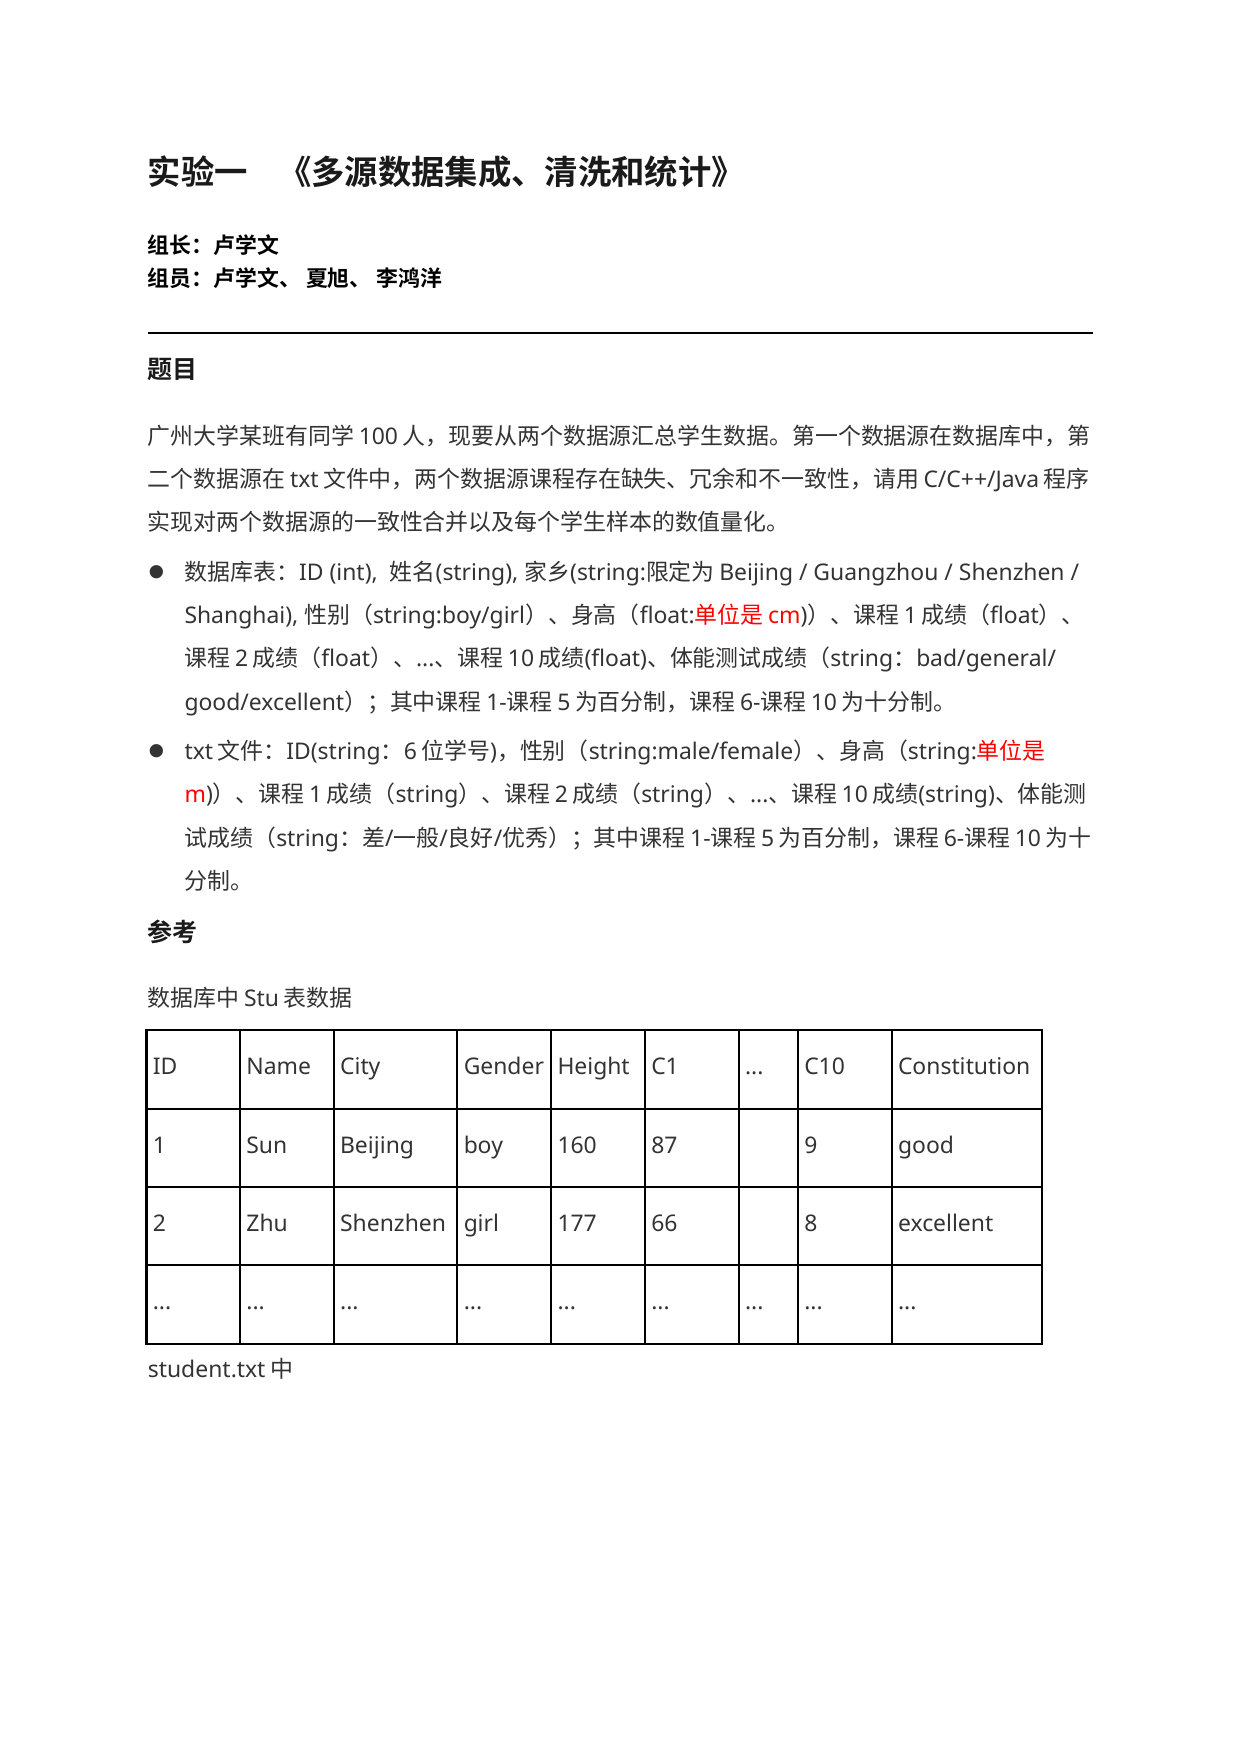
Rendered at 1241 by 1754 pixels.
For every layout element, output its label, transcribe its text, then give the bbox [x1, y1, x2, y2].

table_cell 8 [799, 1188, 891, 1264]
table_cell 87 [646, 1110, 738, 1186]
table_cell 160 [552, 1110, 644, 1186]
text 组员：卢学文、 夏旭、 李鸿洋 [148, 260, 1093, 293]
table_header ... [740, 1031, 797, 1108]
table_cell ... [335, 1266, 456, 1343]
table_cell 177 [552, 1188, 644, 1264]
table_header ID [148, 1031, 239, 1108]
table_header C10 [799, 1031, 891, 1108]
table_cell ... [148, 1266, 239, 1343]
table_cell ... [740, 1266, 797, 1343]
table_header Constitution [893, 1031, 1041, 1108]
table_cell boy [458, 1110, 550, 1186]
table_cell ... [458, 1266, 550, 1343]
table_cell [740, 1188, 797, 1264]
table_cell Beijing [335, 1110, 456, 1186]
table_cell Sun [241, 1110, 333, 1186]
table_header C1 [646, 1031, 738, 1108]
table_cell ... [893, 1266, 1041, 1343]
table_cell 66 [646, 1188, 738, 1264]
table_cell ... [799, 1266, 891, 1343]
table_cell good [893, 1110, 1041, 1186]
table_cell ... [646, 1266, 738, 1343]
table_cell ... [552, 1266, 644, 1343]
list 数据库表：ID (int), 姓名(string), 家乡(string:限定为Beijing / Guangzhou / Shenzhen / Shanghai), 性别（string:boy/girl）、身高（float:单位是cm)）、课程1成绩（float）、课程2成绩（float）、...、课程10成绩(float)、体能测试成绩（string：bad/general/good/excellent）；其中课程1-课程5为百分制，课程6-课程10为十分制。 [148, 554, 1093, 717]
table_header Name [241, 1031, 333, 1108]
table_cell Zhu [241, 1188, 333, 1264]
table_cell 9 [799, 1110, 891, 1186]
table_header City [335, 1031, 456, 1108]
table_cell 2 [148, 1188, 239, 1264]
text 组长：卢学文 [148, 228, 1093, 260]
text 数据库中Stu表数据 [148, 980, 1093, 1013]
table_cell [740, 1110, 797, 1186]
table_cell 1 [148, 1110, 239, 1186]
table_cell excellent [893, 1188, 1041, 1264]
table_cell ... [241, 1266, 333, 1343]
text student.txt中 [148, 1351, 1093, 1384]
subtitle 题目 [148, 350, 1093, 386]
subtitle 参考 [148, 912, 1093, 948]
table_header Gender [458, 1031, 550, 1108]
list txt文件：ID(string：6位学号)，性别（string:male/female）、身高（string:单位是m)）、课程1成绩（string）、课程2成绩（string）、...、课程10成绩(string)、体能测试成绩（string：差/一般/良好/优秀）；其中课程1-课程5为百分制，课程6-课程10为十分制。 [148, 733, 1093, 896]
text 广州大学某班有同学100人，现要从两个数据源汇总学生数据。第一个数据源在数据库中，第二个数据源在txt文件中，两个数据源课程存在缺失、冗余和不一致性，请用C/C++/Java程序实现对两个数据源的一致性合并以及每个学生样本的数值量化。 [148, 418, 1093, 537]
table_cell girl [458, 1188, 550, 1264]
table_cell Shenzhen [335, 1188, 456, 1264]
table_header Height [552, 1031, 644, 1108]
subtitle 实验一 《多源数据集成、清洗和统计》 [148, 146, 1093, 194]
